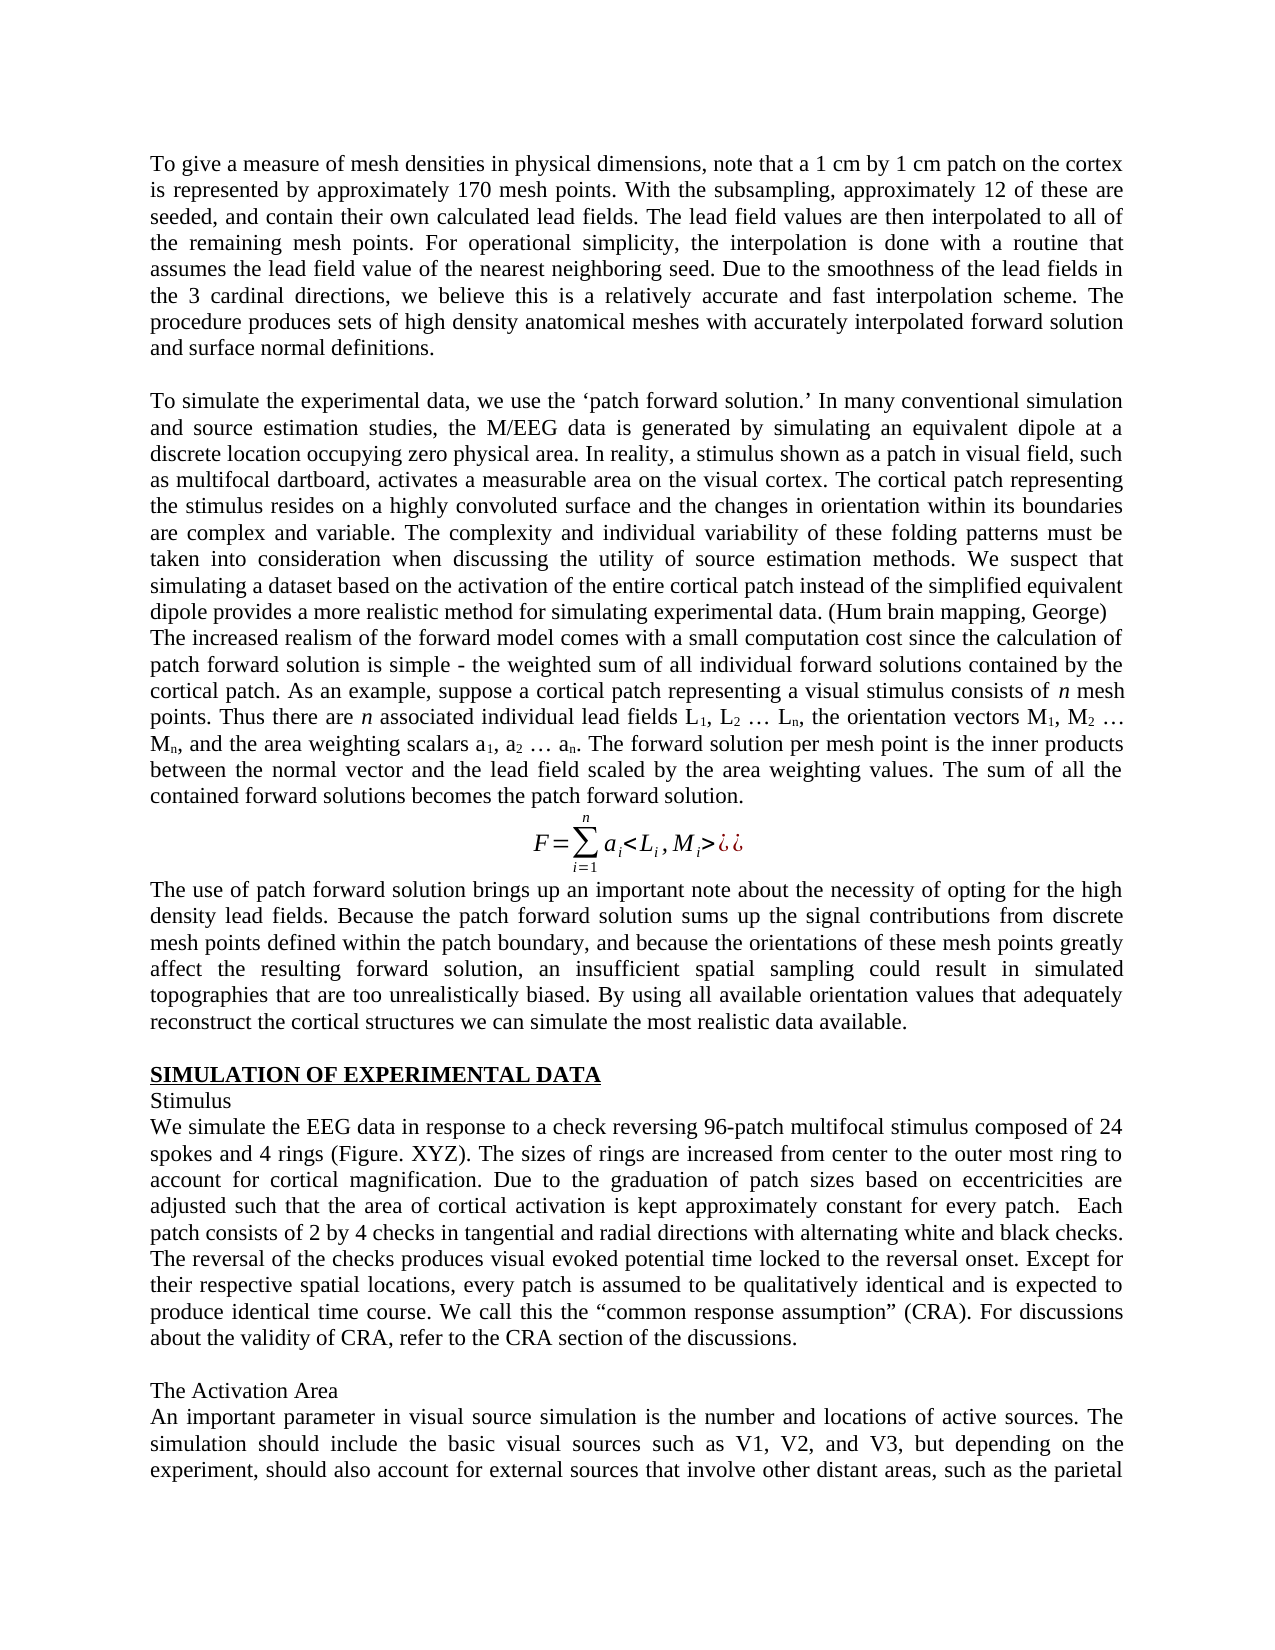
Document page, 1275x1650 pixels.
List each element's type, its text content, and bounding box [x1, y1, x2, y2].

text To give a measure of mesh densities in physical dimensions, note that a 1 cm by 1 cm patch on the cortex is represented by approximately 170 mesh points. With the subsampling, approximately 12 of these are seeded, and contain their own calculated lead fields. The lead field values are then interpolated to all of the remaining mesh points. For operational simplicity, the interpolation is done with a routine that assumes the lead field value of the nearest neighboring seed. Due to the smoothness of the lead fields in the 3 cardinal directions, we believe this is a relatively accurate and fast interpolation scheme. The procedure produces sets of high density anatomical meshes with accurately interpolated forward solution and surface normal definitions. [150, 150, 1125, 361]
text Stimulus [150, 1087, 1125, 1113]
text We simulate the EEG data in response to a check reversing 96-patch multifocal stimulus composed of 24 spokes and 4 rings (Figure. XYZ). The sizes of rings are increased from center to the outer most ring to account for cortical magnification. Due to the graduation of patch sizes based on eccentricities are adjusted such that the area of cortical activation is kept approximately constant for every patch. Each patch consists of 2 by 4 checks in tangential and radial directions with alternating white and black checks. The reversal of the checks produces visual evoked potential time locked to the reversal onset. Except for their respective spatial locations, every patch is assumed to be qualitatively identical and is expected to produce identical time course. We call this the “common response assumption” (CRA). For discussions about the validity of CRA, refer to the CRA section of the discussions. [150, 1113, 1125, 1351]
text The use of patch forward solution brings up an important note about the necessity of opting for the high density lead fields. Because the patch forward solution sums up the signal contributions from discrete mesh points defined within the patch boundary, and because the orientations of these mesh points greatly affect the resulting forward solution, an insufficient spatial sampling could result in simulated topographies that are too unrealistically biased. By using all available orientation values that adequately reconstruct the cortical structures we can simulate the most realistic data available. [150, 876, 1125, 1034]
text The Activation Area [150, 1377, 1125, 1403]
text The increased realism of the forward model comes with a small computation cost since the calculation of patch forward solution is simple - the weighted sum of all individual forward solutions contained by the cortical patch. As an example, suppose a cortical patch representing a visual stimulus consists of n mesh points. Thus there are n associated individual lead fields L1, L2 … Ln, the orientation vectors M1, M2 … Mn, and the area weighting scalars a1, a2 … an. The forward solution per mesh point is the inner products between the normal vector and the lead field scaled by the area weighting values. The sum of all the contained forward solutions becomes the patch forward solution. [150, 624, 1125, 809]
text SIMULATION OF EXPERIMENTAL DATA [150, 1061, 1125, 1087]
text To simulate the experimental data, we use the ‘patch forward solution.’ In many conventional simulation and source estimation studies, the M/EEG data is generated by simulating an equivalent dipole at a discrete location occupying zero physical area. In reality, a stimulus shown as a patch in visual field, such as multifocal dartboard, activates a measurable area on the visual cortex. The cortical patch representing the stimulus resides on a highly convoluted surface and the changes in orientation within its boundaries are complex and variable. The complexity and individual variability of these folding patterns must be taken into consideration when discussing the utility of source estimation methods. We suspect that simulating a dataset based on the activation of the entire cortical patch instead of the simplified equivalent dipole provides a more realistic method for simulating experimental data. (Hum brain mapping, George) [150, 387, 1125, 624]
